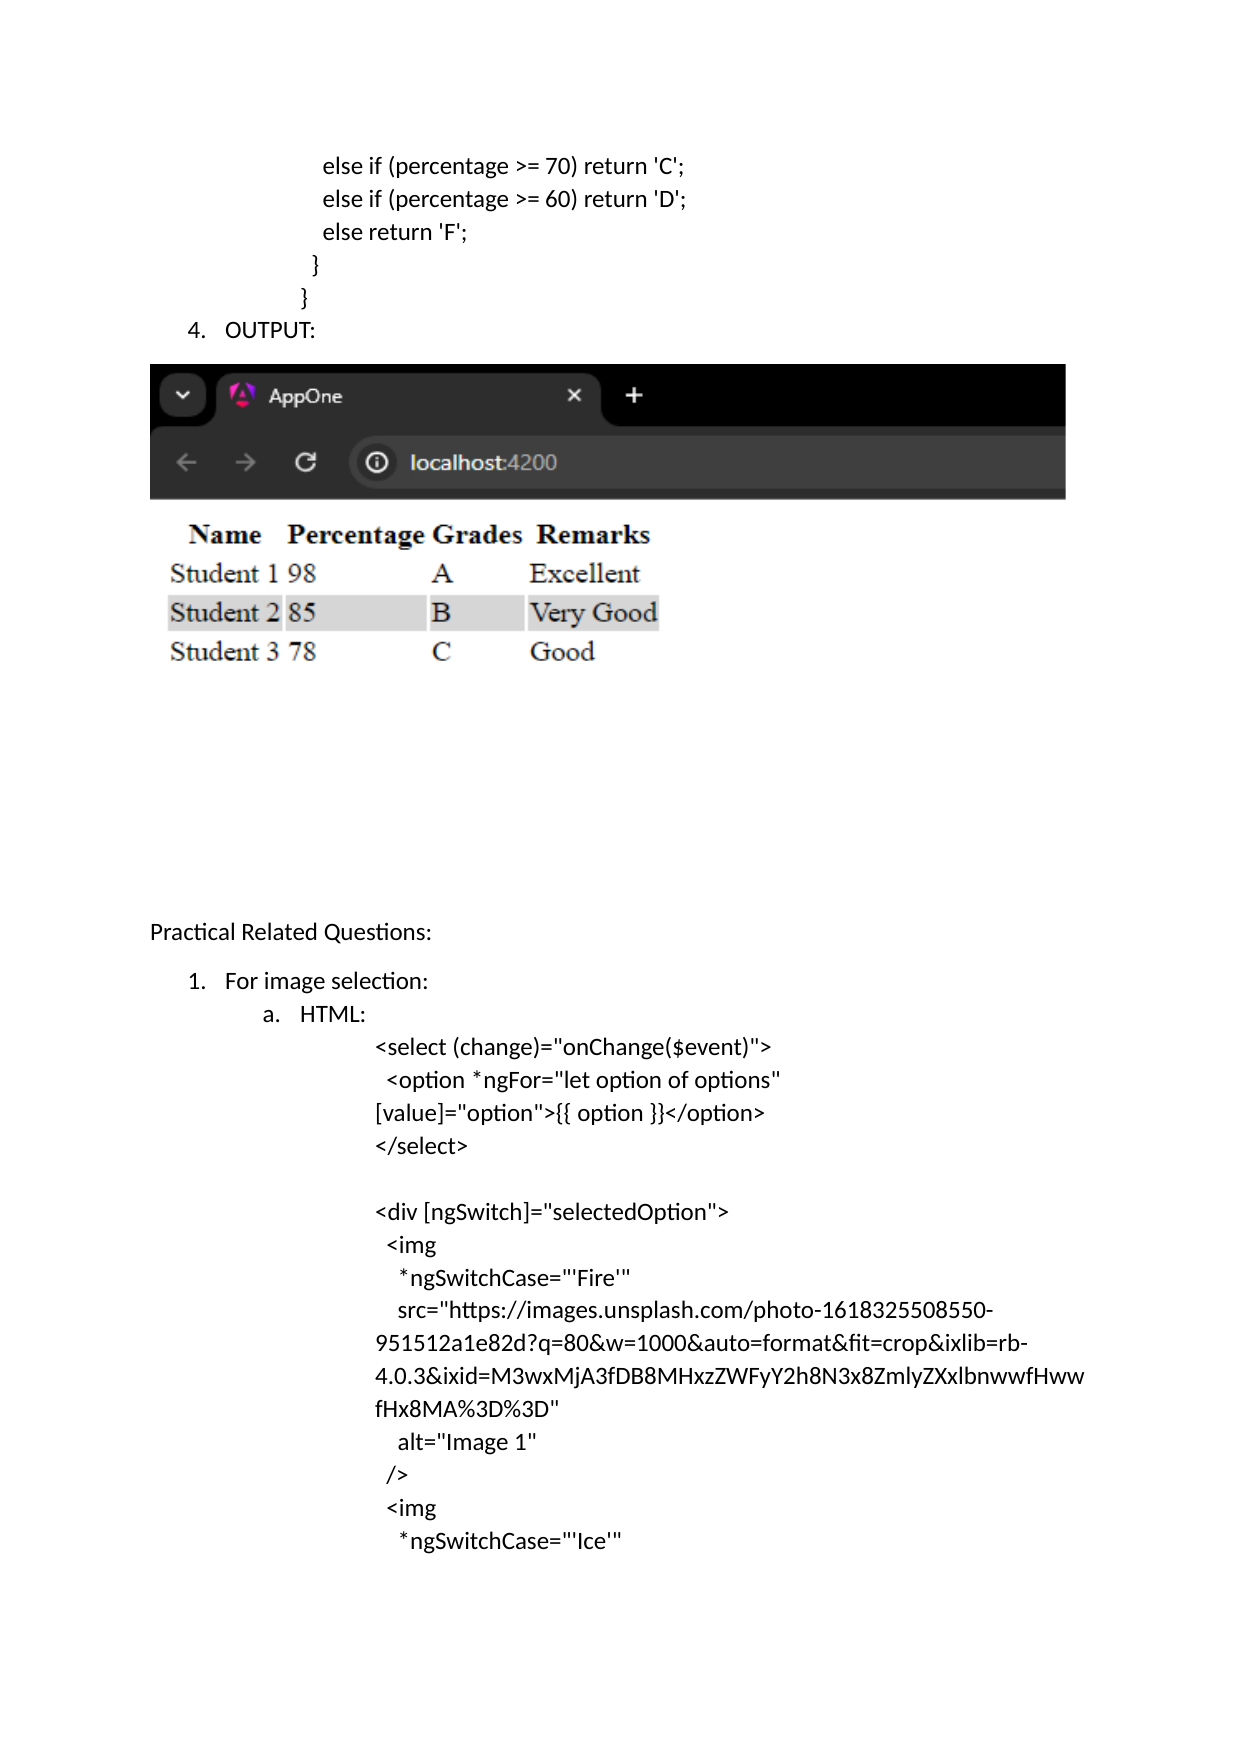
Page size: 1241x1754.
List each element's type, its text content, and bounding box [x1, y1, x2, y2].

picture [150, 364, 1066, 897]
list src="https://images.unsplash.com/photo-1618325508550-951512a1e82d?q=80&w=1000&auto=format&fit=crop&ixlib=rb-4.0.3&ixid=M3wxMjA3fDB8MHxzZWFyY2h8N3x8ZmlyZXxlbnwwfHwwfHx8MA%3D%3D" [375, 1294, 1090, 1424]
list For image selection: [187, 965, 1090, 996]
list else return 'F'; [300, 216, 1090, 246]
list <img [375, 1492, 1090, 1523]
list *ngSwitchCase="'Ice'" [375, 1525, 1090, 1556]
list <option *ngFor="let option of options" [value]="option">{{ option }}</option> [375, 1064, 1090, 1128]
list else if (percentage >= 60) return 'D'; [300, 183, 1090, 213]
text Practical Related Questions: [150, 916, 1090, 946]
list *ngSwitchCase="'Fire'" [375, 1262, 1090, 1292]
list } [300, 282, 1090, 312]
list <select (change)="onChange($event)"> [375, 1031, 1090, 1062]
list <div [ngSwitch]="selectedOption"> [375, 1196, 1090, 1226]
list else if (percentage >= 70) return 'C'; [300, 150, 1090, 181]
list alt="Image 1" [375, 1426, 1090, 1457]
list </select> [375, 1130, 1090, 1161]
list /> [375, 1459, 1090, 1490]
list OUTPUT: [187, 314, 1090, 345]
list } [300, 249, 1090, 279]
list <img [375, 1229, 1090, 1259]
list HTML: [262, 998, 1090, 1029]
